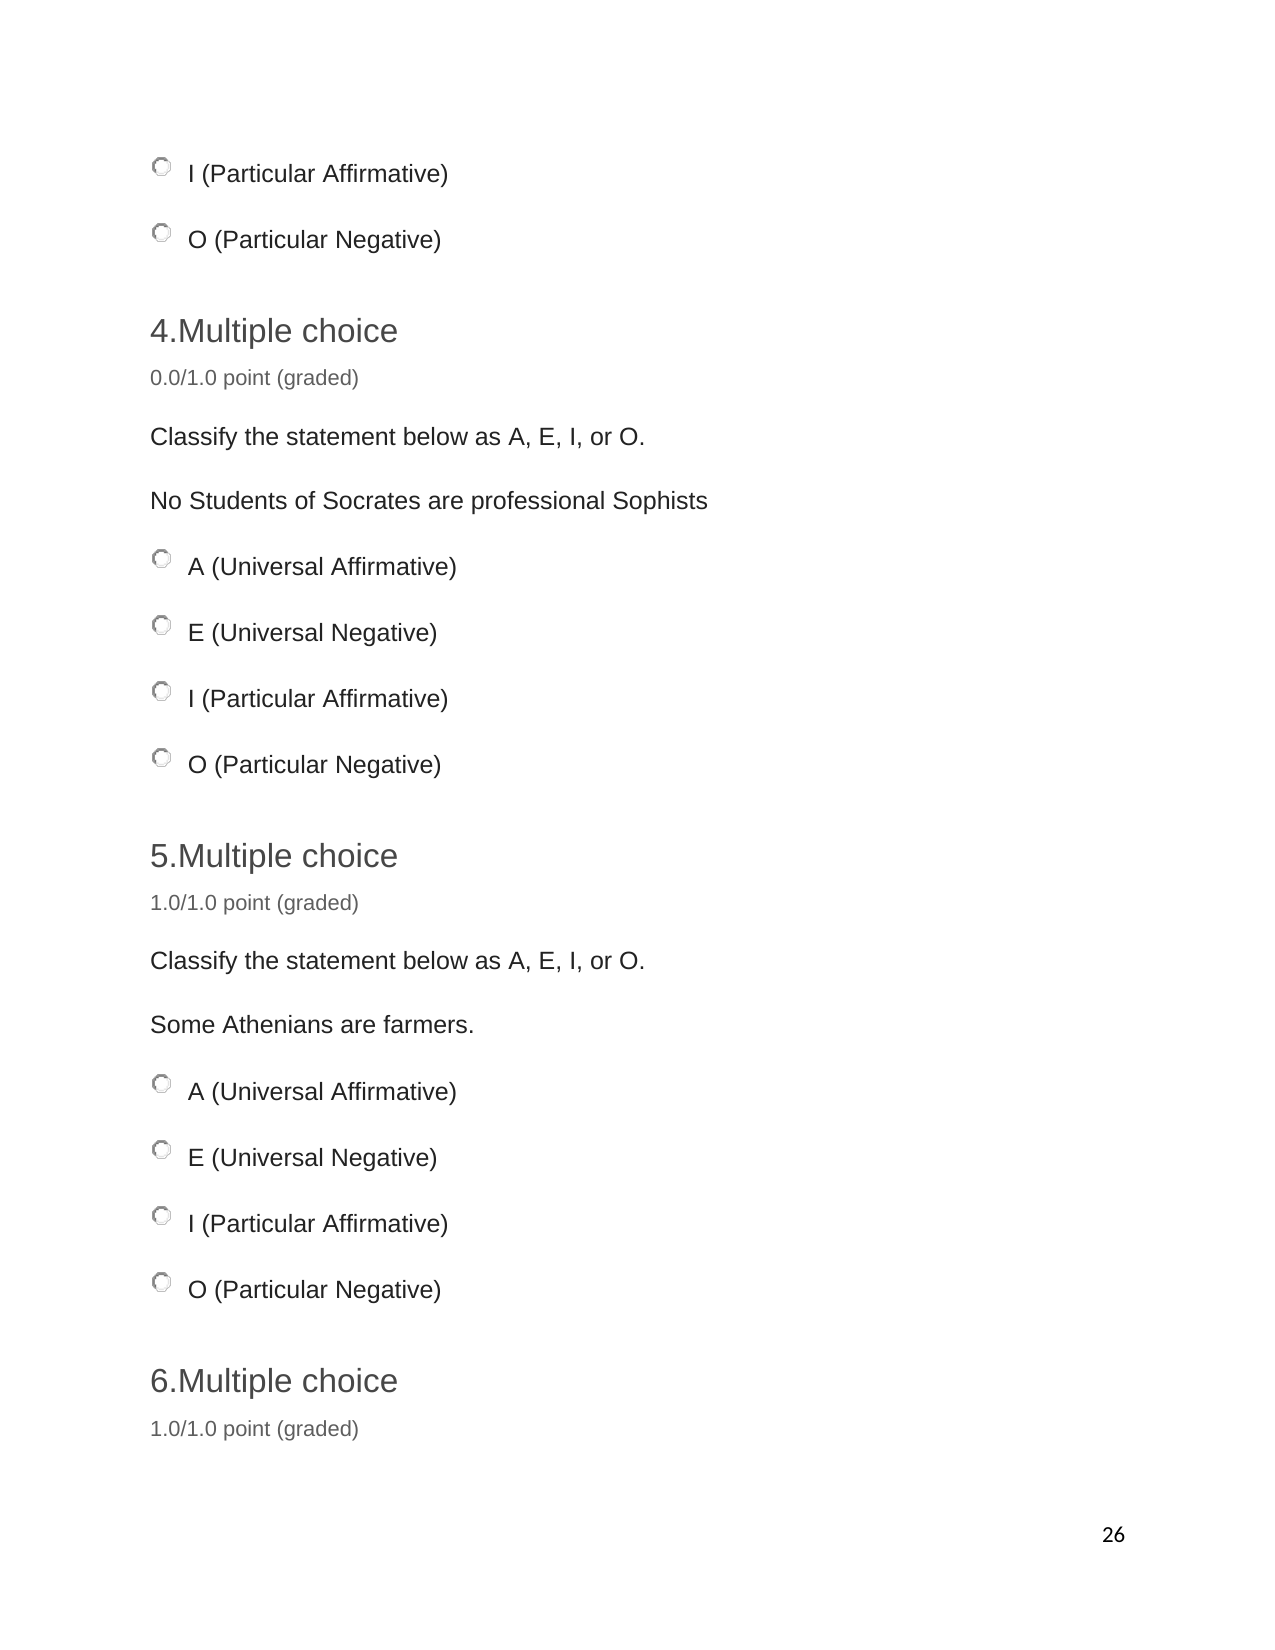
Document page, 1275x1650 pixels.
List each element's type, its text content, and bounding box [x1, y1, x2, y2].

text 1.0/1.0 point (graded) [150, 890, 1125, 915]
text I (Particular Affirmative) [150, 1199, 1125, 1266]
text A (Universal Affirmative) [150, 542, 1125, 609]
text E (Universal Negative) [150, 609, 1125, 675]
text Classify the statement below as A, E, I, or O. [150, 946, 1125, 975]
text A (Universal Affirmative) [150, 1067, 1125, 1133]
text 5.Multiple choice [150, 836, 1125, 874]
text 1.0/1.0 point (graded) [150, 1415, 1125, 1441]
text I (Particular Affirmative) [150, 675, 1125, 741]
text 4.Multiple choice [150, 311, 1125, 349]
text I (Particular Affirmative) [150, 150, 1125, 216]
text O (Particular Negative) [150, 1266, 1125, 1304]
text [150, 422, 1125, 450]
text O (Particular Negative) [150, 216, 1125, 254]
text O (Particular Negative) [150, 741, 1125, 779]
text 6.Multiple choice [150, 1361, 1125, 1400]
text 0.0/1.0 point (graded) [150, 365, 1125, 390]
text No Students of Socrates are professional Sophists [150, 486, 1125, 542]
text E (Universal Negative) [150, 1133, 1125, 1199]
text Some Athenians are farmers. [150, 1011, 1125, 1067]
